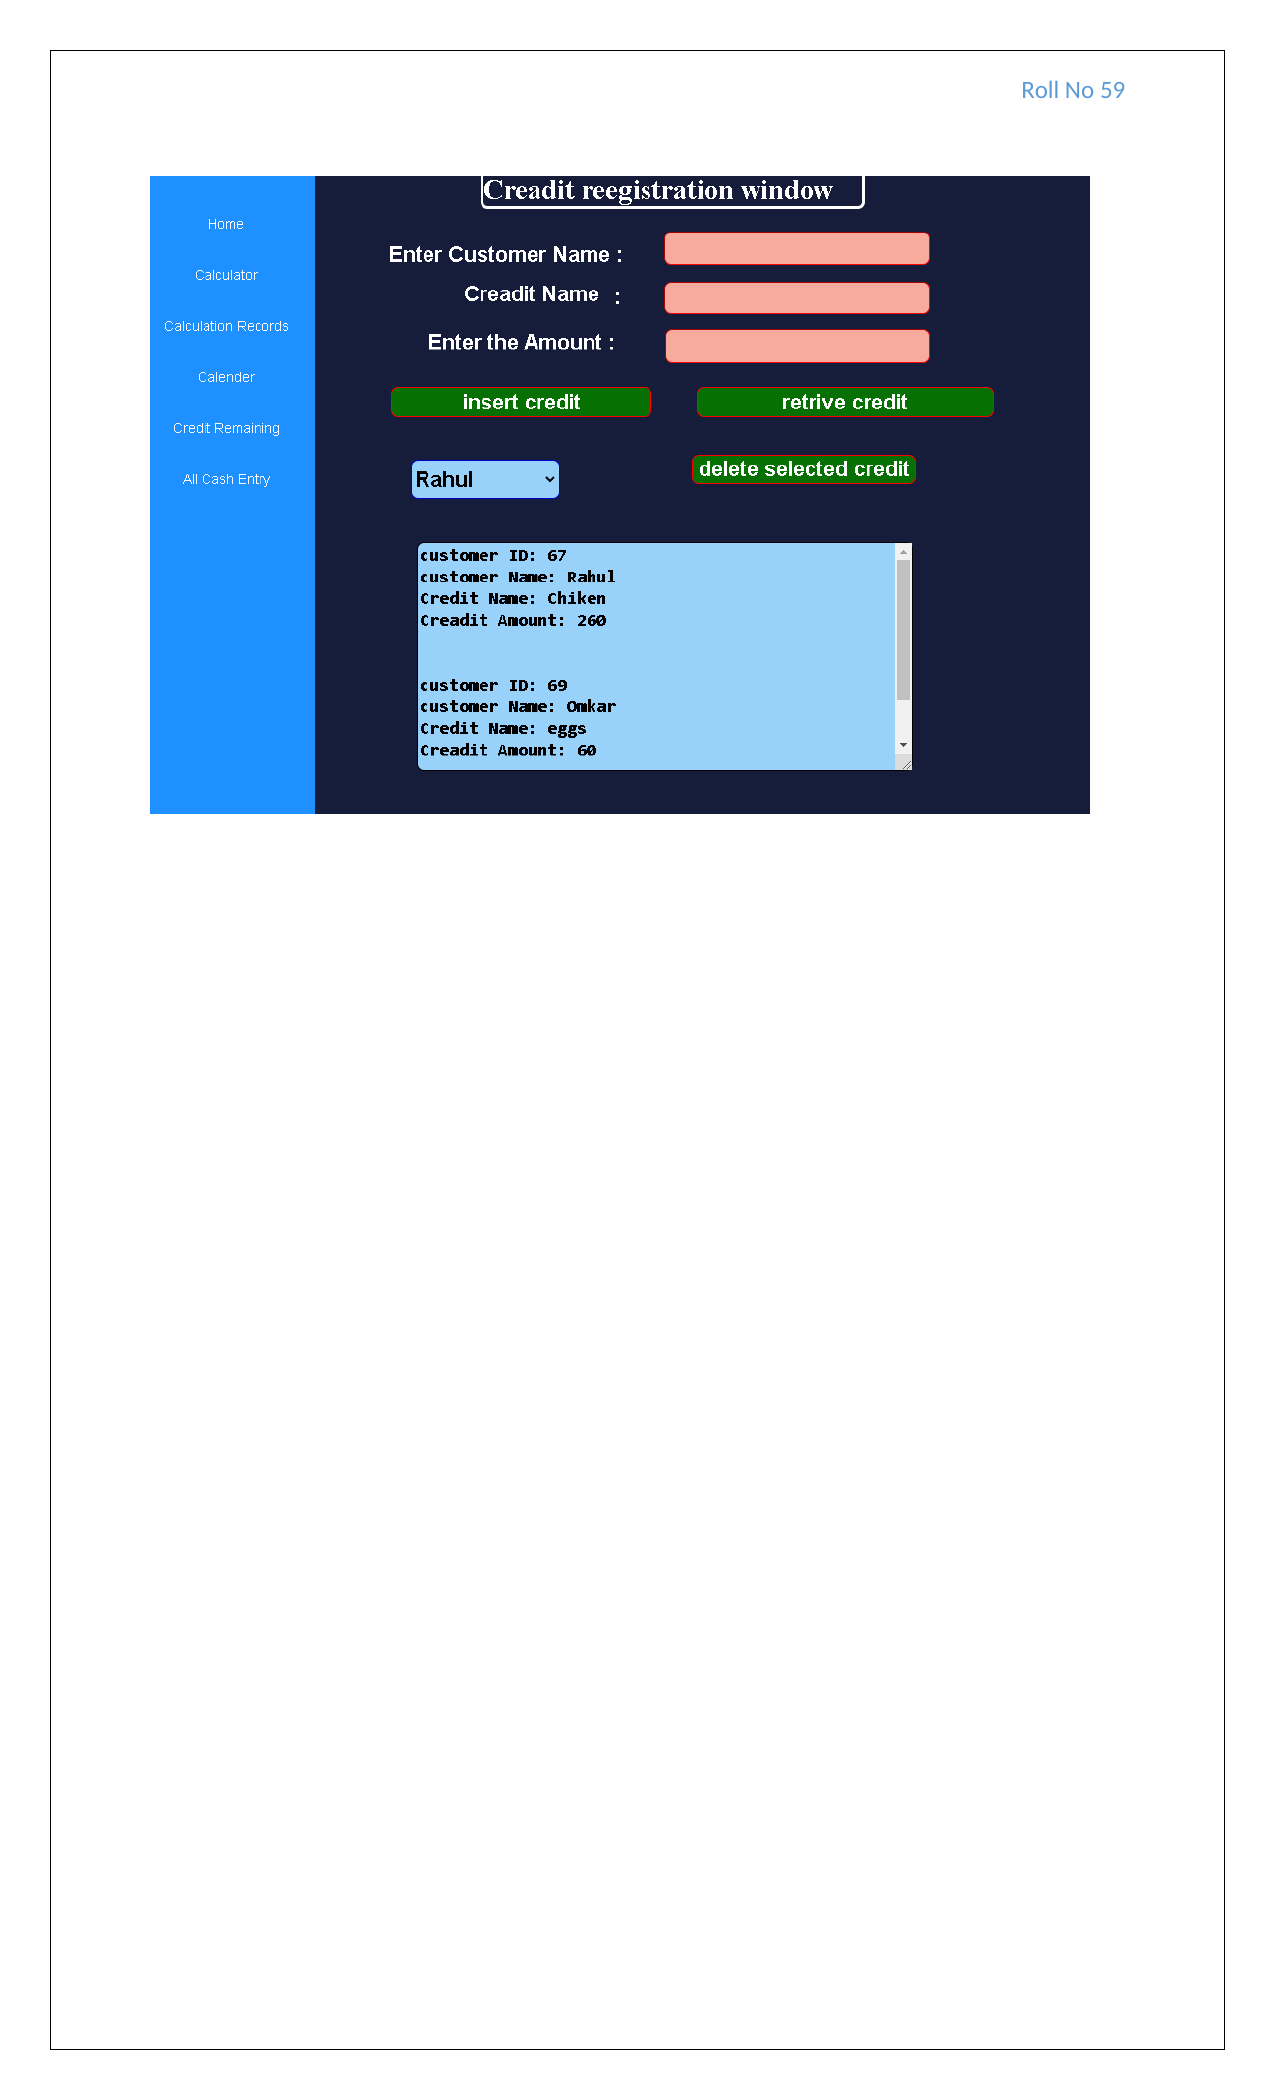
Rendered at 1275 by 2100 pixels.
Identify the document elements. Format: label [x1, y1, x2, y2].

picture [150, 176, 1090, 814]
